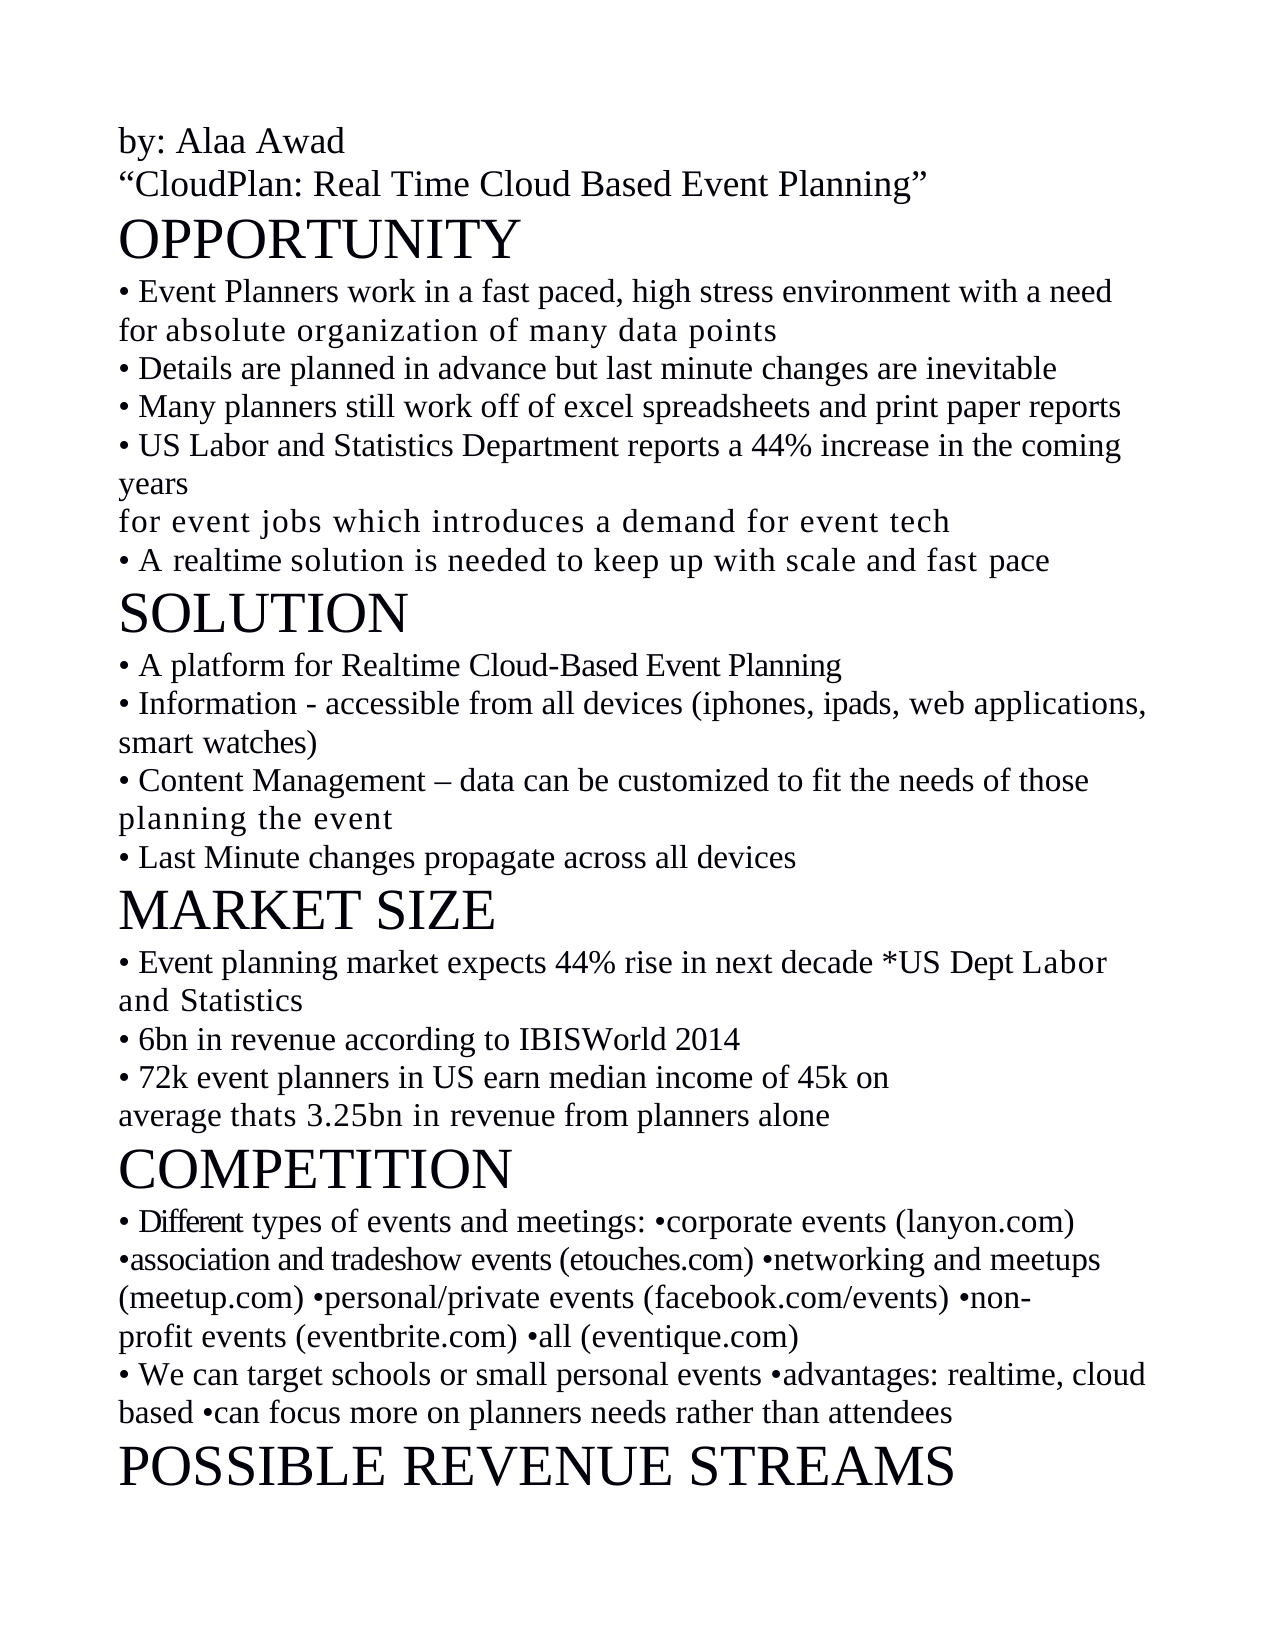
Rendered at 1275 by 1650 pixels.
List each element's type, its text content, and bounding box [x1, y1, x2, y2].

text MARKET SIZE • Event planning market expects 44% rise in next decade *US Dept Labor and Statistics • 6bn in revenue according to IBISWorld 2014 • 72k event planners in US earn median income of 45k on average thats 3.25bn in revenue from planners alone [118, 875, 1157, 1134]
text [118, 1431, 1157, 1498]
text SOLUTION • A platform for Realtime Cloud-Based Event Planning • Information - accessible from all devices (iphones, ipads, web applications, smart watches) • Content Management – data can be customized to fit the needs of those planning the event • Last Minute changes propagate across all devices [118, 578, 1157, 875]
text OPPORTUNITY • Event Planners work in a fast paced, high stress environment with a need for absolute organization of many data points • Details are planned in advance but last minute changes are inevitable • Many planners still work off of excel spreadsheets and print paper reports • US Labor and Statistics Department reports a 44% increase in the coming years for event jobs which introduces a demand for event tech • A realtime solution is needed to keep up with scale and fast pace [118, 204, 1157, 578]
text “CloudPlan: Real Time Cloud Based Event Planning” [118, 161, 1157, 204]
text by: Alaa Awad [118, 118, 1157, 161]
text COMPETITION • Different types of events and meetings: •corporate events (lanyon.com) •association and tradeshow events (etouches.com) •networking and meetups (meetup.com) •personal/private events (facebook.com/events) •non-profit events (eventbrite.com) •all (eventique.com) • We can target schools or small personal events •advantages: realtime, cloud based •can focus more on planners needs rather than attendees [118, 1134, 1157, 1431]
